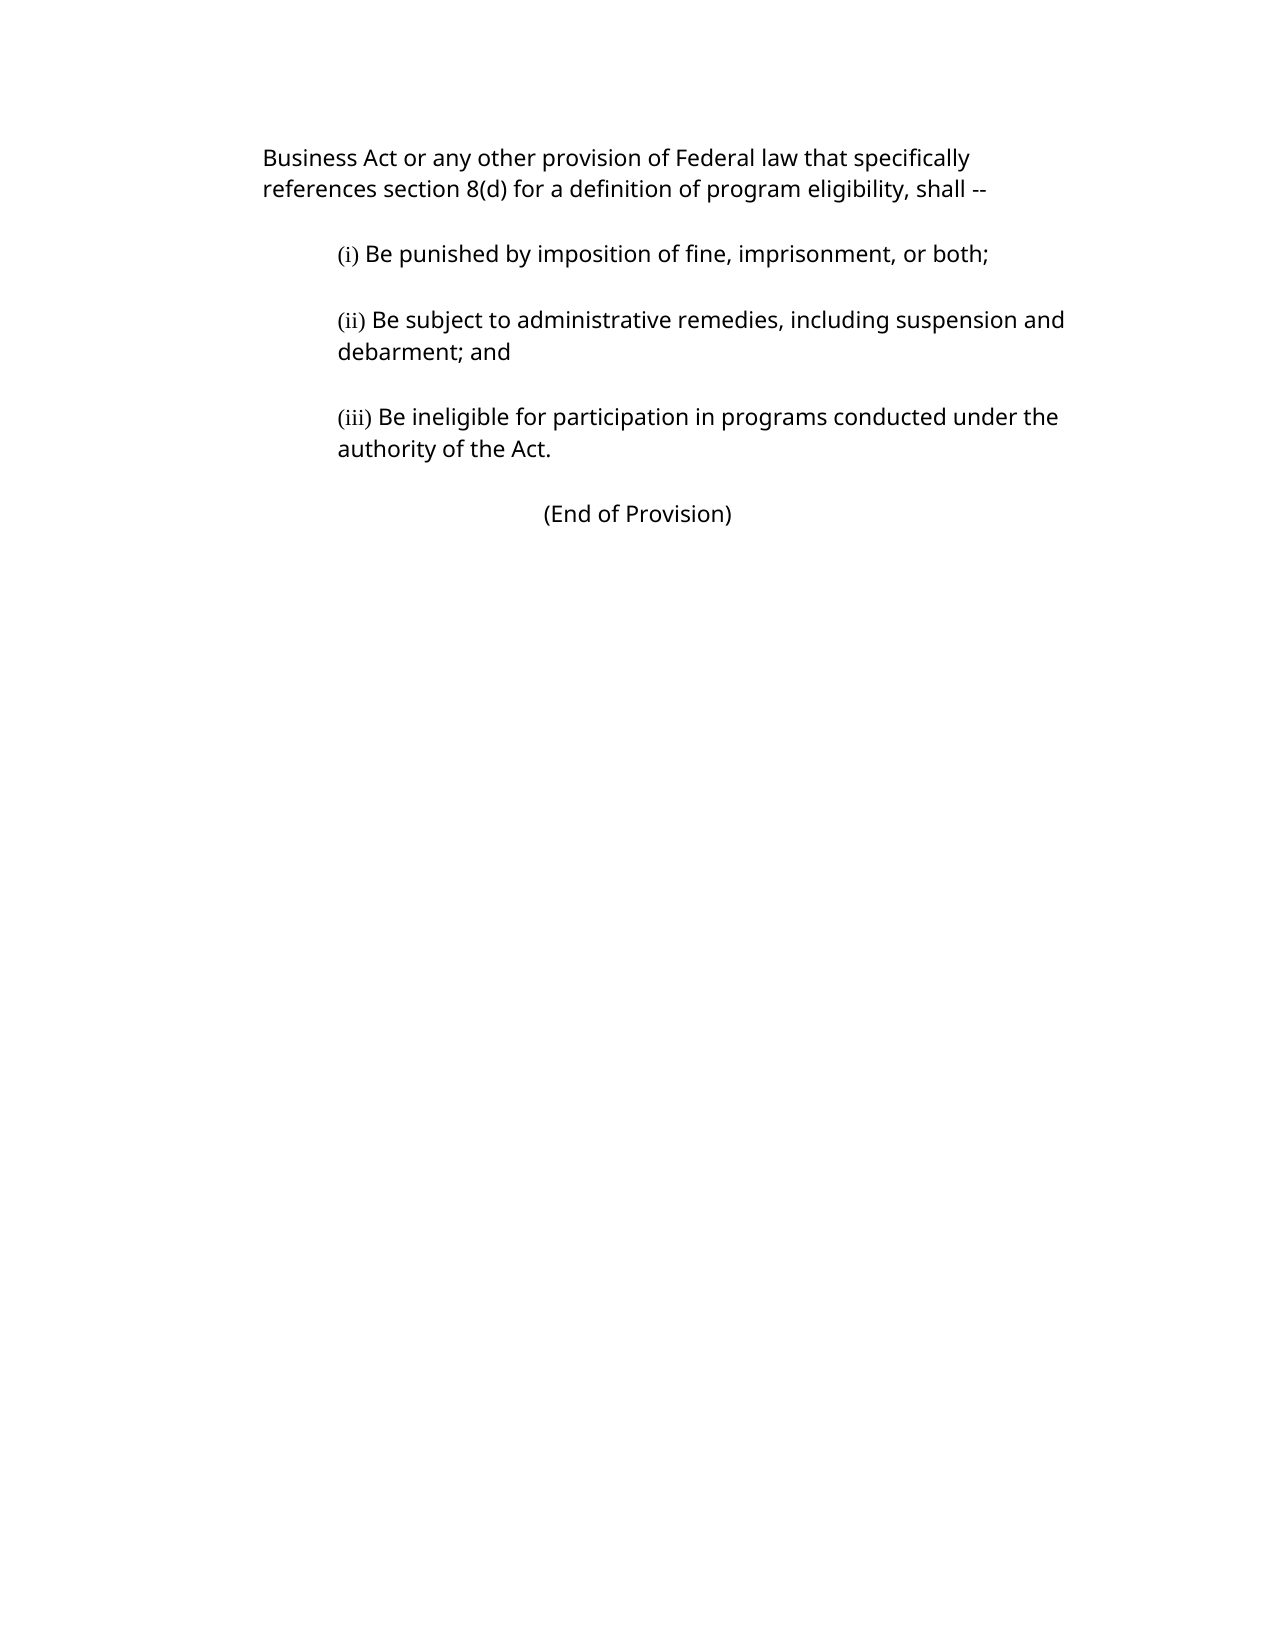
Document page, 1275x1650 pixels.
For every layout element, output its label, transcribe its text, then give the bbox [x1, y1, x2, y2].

list Be ineligible for participation in programs conducted under the authority of the Act. [337, 401, 1070, 464]
list Be subject to administrative remedies, including suspension and debarment; and [337, 304, 1068, 367]
list Be punished by imposition of fine, imprisonment, or both; [337, 238, 1098, 270]
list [262, 142, 1076, 204]
text (End of Provision) [513, 498, 762, 529]
